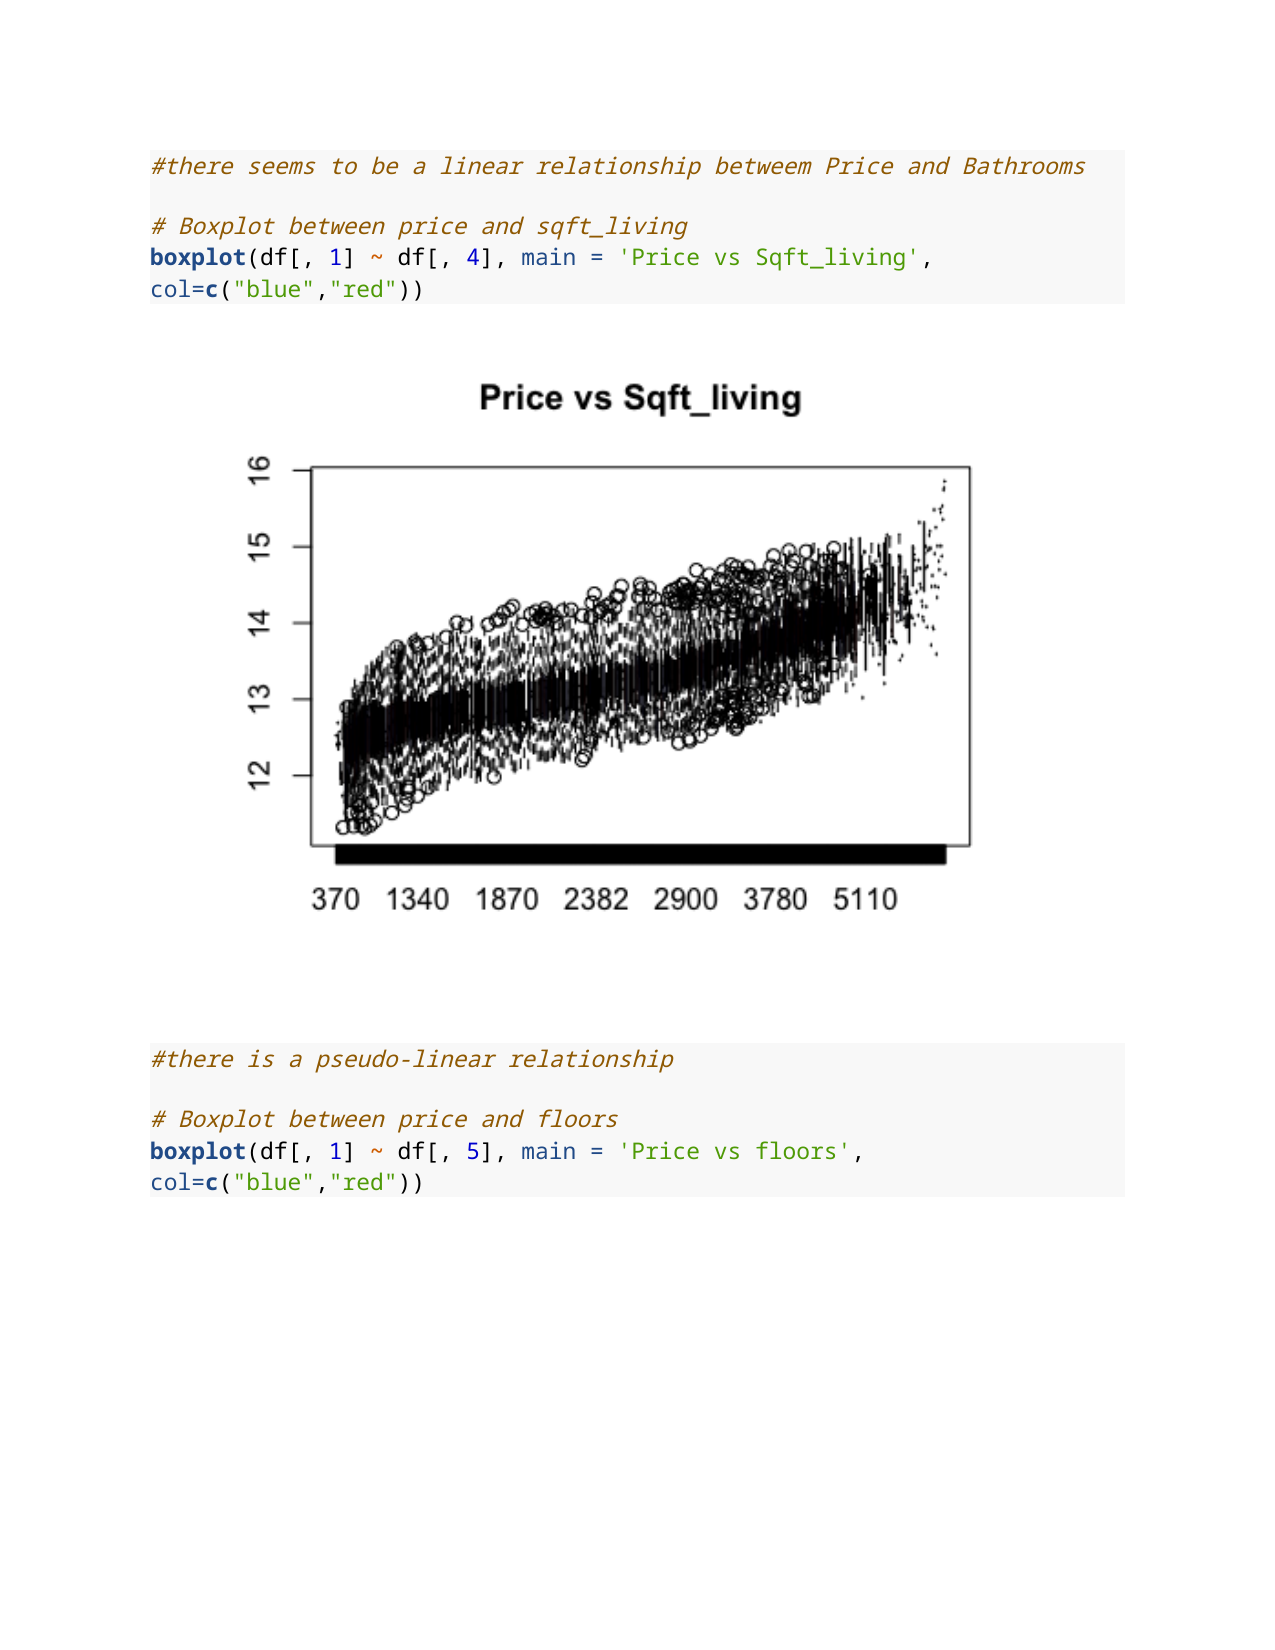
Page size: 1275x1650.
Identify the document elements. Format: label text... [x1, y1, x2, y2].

picture [168, 324, 1044, 1025]
text #there seems to be a linear relationship betweem Price and Bathrooms # Boxplot between price and sqft_living boxplot(df[, 1] ~ df[, 4], main = 'Price vs Sqft_living', col=c("blue","red")) [150, 150, 1125, 304]
text #there is a pseudo-linear relationship # Boxplot between price and floors boxplot(df[, 1] ~ df[, 5], main = 'Price vs floors', col=c("blue","red")) [150, 1043, 1125, 1197]
